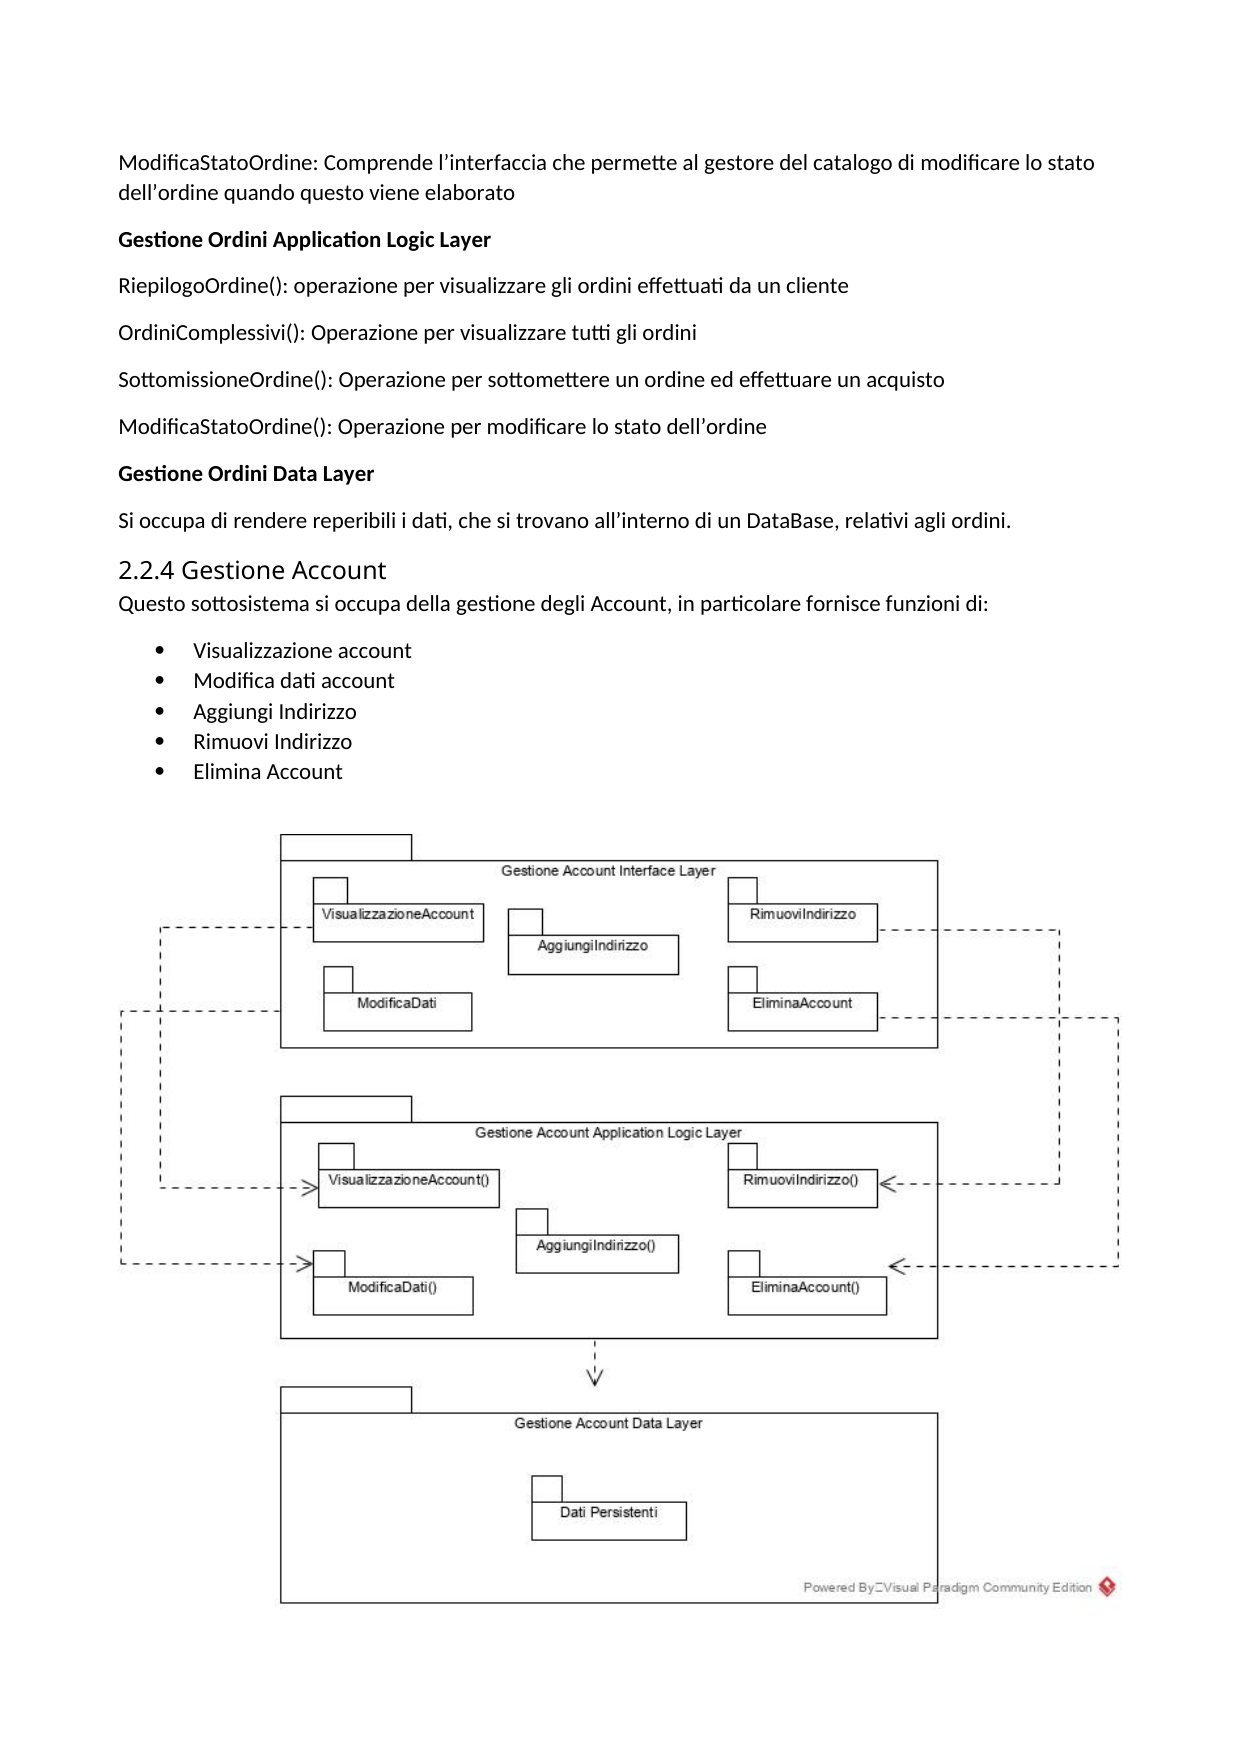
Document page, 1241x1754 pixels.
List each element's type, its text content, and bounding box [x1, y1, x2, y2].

list Visualizzazione account [156, 636, 1122, 664]
text SottomissioneOrdine(): Operazione per sottomettere un ordine ed effettuare un acquisto [118, 365, 1122, 393]
text RiepilogoOrdine(): operazione per visualizzare gli ordini effettuati da un cliente [118, 272, 1122, 299]
text Questo sottosistema si occupa della gestione degli Account, in particolare fornisce funzioni di: [118, 589, 1122, 618]
text Gestione Ordini Application Logic Layer [118, 225, 1122, 253]
subtitle 2.2.4 Gestione Account [118, 553, 1122, 587]
picture [118, 834, 1123, 1609]
list Elimina Account [156, 757, 1122, 785]
text OrdiniComplessivi(): Operazione per visualizzare tutti gli ordini [118, 318, 1122, 346]
list Rimuovi Indirizzo [156, 727, 1122, 755]
list Modifica dati account [156, 667, 1122, 695]
text Si occupa di rendere reperibili i dati, che si trovano all’interno di un DataBase, relativi agli ordini. [118, 506, 1122, 534]
text Gestione Ordini Data Layer [118, 459, 1122, 487]
list Aggiungi Indirizzo [156, 697, 1122, 725]
text ModificaStatoOrdine: Comprende l’interfaccia che permette al gestore del catalogo di modificare lo stato dell’ordine quando questo viene elaborato [118, 148, 1122, 206]
text ModificaStatoOrdine(): Operazione per modificare lo stato dell’ordine [118, 412, 1122, 440]
